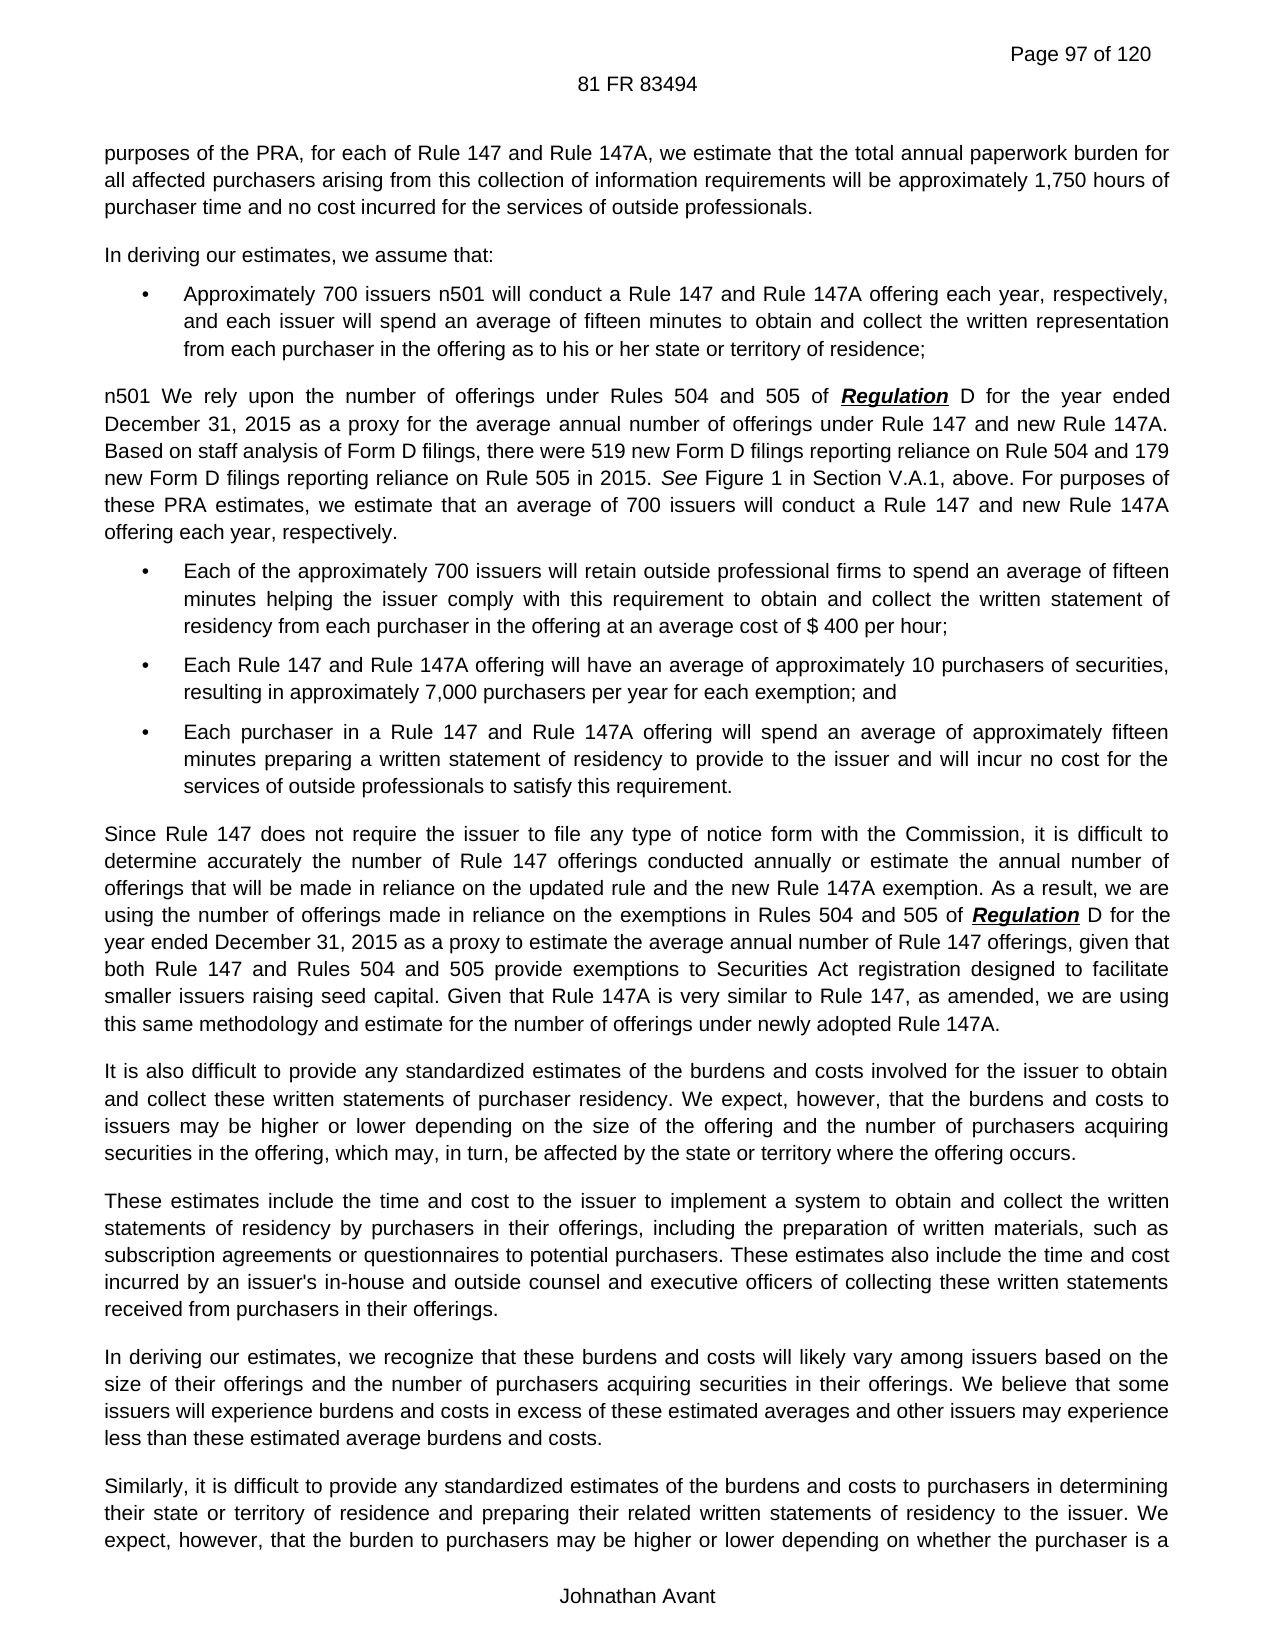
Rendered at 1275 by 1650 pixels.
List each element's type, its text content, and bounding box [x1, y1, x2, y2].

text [104, 1471, 1171, 1552]
list Each Rule 147 and Rule 147A offering will have an average of approximately 10 purchasers of securities, resulting in approximately 7,000 purchasers per year for each exemption; and [142, 650, 1171, 704]
text In deriving our estimates, we recognize that these burdens and costs will likely vary among issuers based on the size of their offerings and the number of purchasers acquiring securities in their offerings. We believe that some issuers will experience burdens and costs in excess of these estimated averages and other issuers may experience less than these estimated average burdens and costs. [104, 1342, 1171, 1450]
text It is also difficult to provide any standardized estimates of the burdens and costs involved for the issuer to obtain and collect these written statements of purchaser residency. We expect, however, that the burdens and costs to issuers may be higher or lower depending on the size of the offering and the number of purchasers acquiring securities in the offering, which may, in turn, be affected by the state or territory where the offering occurs. [104, 1056, 1171, 1164]
list Approximately 700 issuers n501 will conduct a Rule 147 and Rule 147A offering each year, respectively, and each issuer will spend an average of fifteen minutes to obtain and collect the written representation from each purchaser in the offering as to his or her state or territory of residence; [142, 279, 1171, 360]
text Since Rule 147 does not require the issuer to file any type of notice form with the Commission, it is difficult to determine accurately the number of Rule 147 offerings conducted annually or estimate the annual number of offerings that will be made in reliance on the updated rule and the new Rule 147A exemption. As a result, we are using the number of offerings made in reliance on the exemptions in Rules 504 and 505 of Regulation D for the year ended December 31, 2015 as a proxy to estimate the average annual number of Rule 147 offerings, given that both Rule 147 and Rules 504 and 505 provide exemptions to Securities Act registration designed to facilitate smaller issuers raising seed capital. Given that Rule 147A is very similar to Rule 147, as amended, we are using this same methodology and estimate for the number of offerings under newly adopted Rule 147A. [104, 819, 1171, 1035]
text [104, 137, 1171, 219]
text In deriving our estimates, we assume that: [104, 239, 1171, 267]
text n501 We rely upon the number of offerings under Rules 504 and 505 of Regulation D for the year ended December 31, 2015 as a proxy for the average annual number of offerings under Rule 147 and new Rule 147A. Based on staff analysis of Form D filings, there were 519 new Form D filings reporting reliance on Rule 504 and 179 new Form D filings reporting reliance on Rule 505 in 2015. See Figure 1 in Section V.A.1, above. For purposes of these PRA estimates, we estimate that an average of 700 issuers will conduct a Rule 147 and new Rule 147A offering each year, respectively. [104, 381, 1171, 544]
text These estimates include the time and cost to the issuer to implement a system to obtain and collect the written statements of residency by purchasers in their offerings, including the preparation of written materials, such as subscription agreements or questionnaires to potential purchasers. These estimates also include the time and cost incurred by an issuer's in-house and outside counsel and executive officers of collecting these written statements received from purchasers in their offerings. [104, 1185, 1171, 1321]
list Each purchaser in a Rule 147 and Rule 147A offering will spend an average of approximately fifteen minutes preparing a written statement of residency to provide to the issuer and will incur no cost for the services of outside professionals to satisfy this requirement. [142, 717, 1171, 798]
list Each of the approximately 700 issuers will retain outside professional firms to spend an average of fifteen minutes helping the issuer comply with this requirement to obtain and collect the written statement of residency from each purchaser in the offering at an average cost of $ 400 per hour; [142, 556, 1171, 637]
